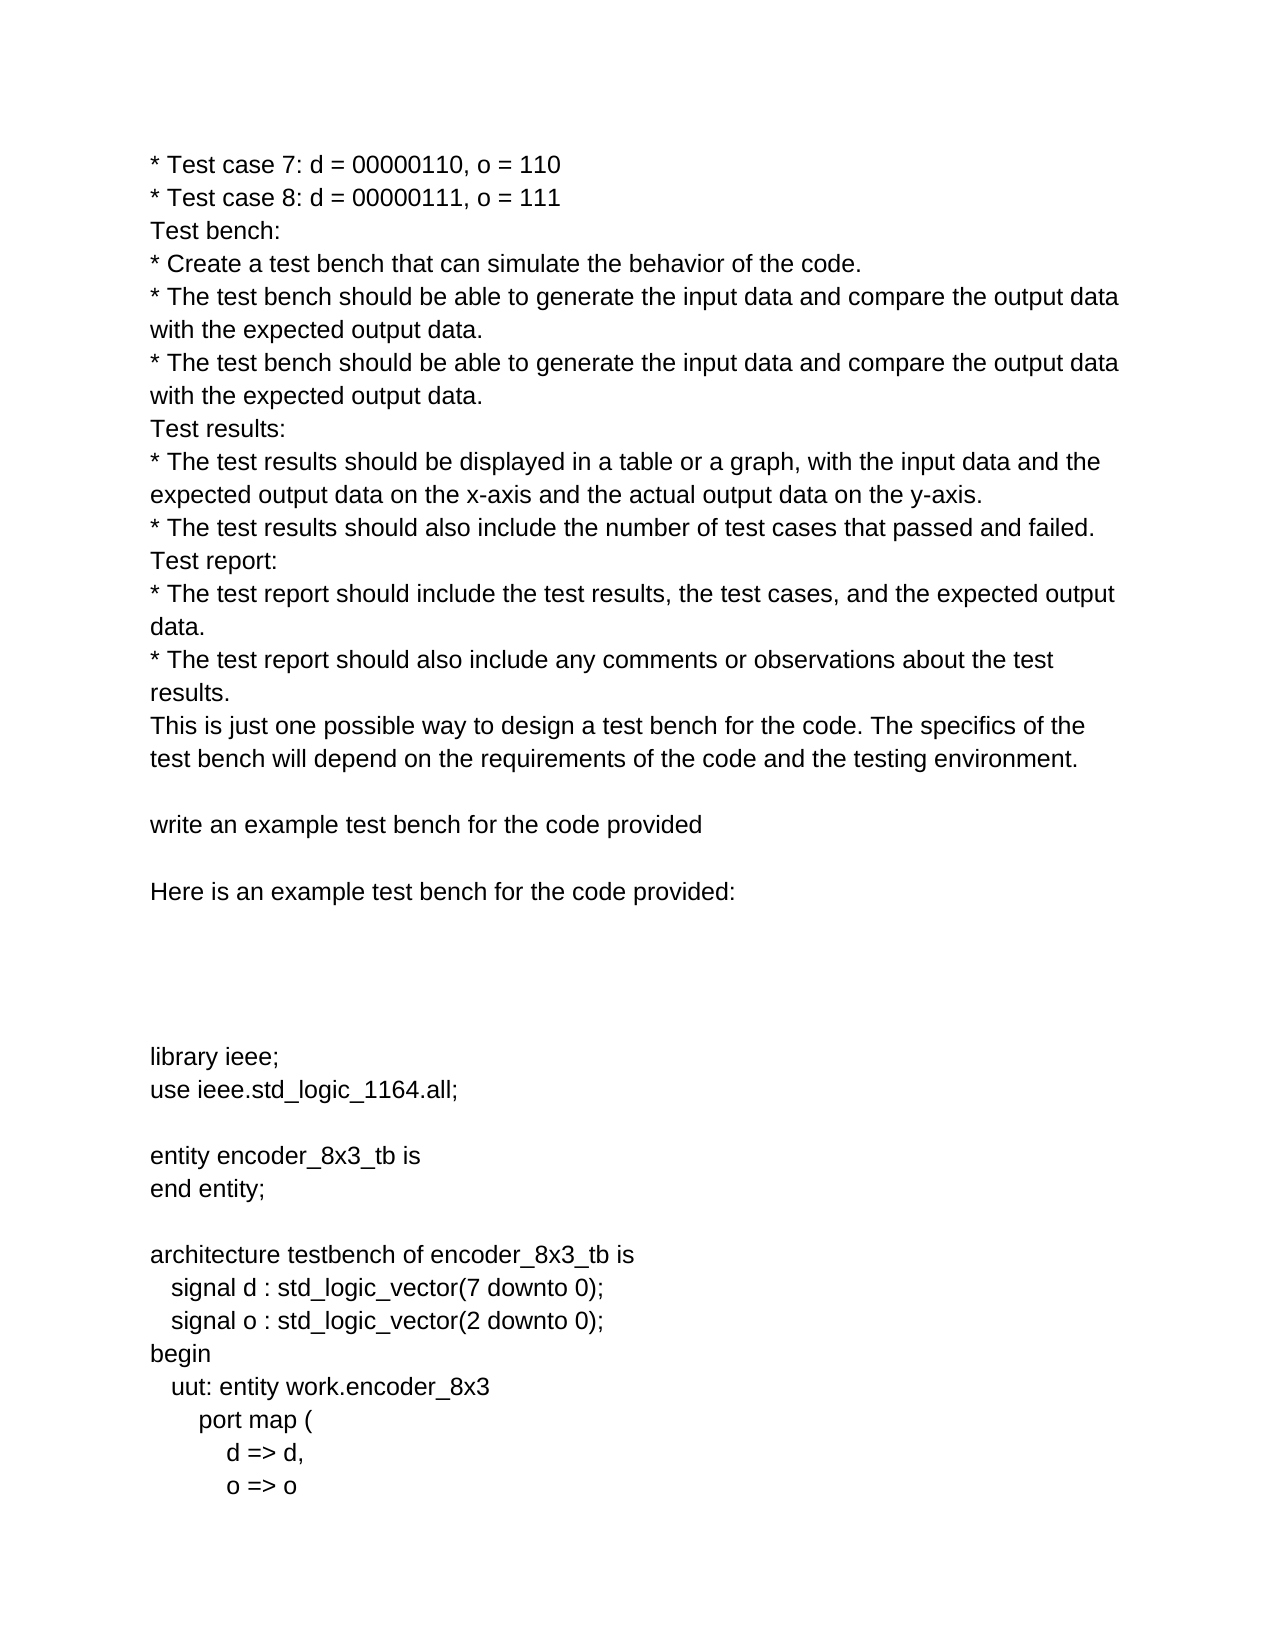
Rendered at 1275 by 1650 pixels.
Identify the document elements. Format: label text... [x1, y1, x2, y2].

text d => d, [150, 1438, 1125, 1467]
text * The test bench should be able to generate the input data and compare the output data with the expected output data. [150, 282, 1125, 344]
text architecture testbench of encoder_8x3_tb is [150, 1240, 1125, 1268]
text This is just one possible way to design a test bench for the code. The specifics of the test bench will depend on the requirements of the code and the testing environment. [150, 711, 1125, 773]
text use ieee.std_logic_1164.all; [150, 1074, 1125, 1103]
text signal d : std_logic_vector(7 downto 0); [150, 1273, 1125, 1301]
text * Test case 7: d = 00000110, o = 110 [150, 150, 1125, 179]
text end entity; [150, 1174, 1125, 1202]
text signal o : std_logic_vector(2 downto 0); [150, 1306, 1125, 1334]
text write an example test bench for the code provided [150, 810, 1125, 839]
text Test results: [150, 414, 1125, 443]
text entity encoder_8x3_tb is [150, 1141, 1125, 1169]
text begin [150, 1339, 1125, 1367]
text * The test report should also include any comments or observations about the test results. [150, 645, 1125, 707]
text library ieee; [150, 1042, 1125, 1070]
text o => o [150, 1471, 1125, 1499]
text Here is an example test bench for the code provided: [150, 876, 1125, 905]
text Test bench: [150, 216, 1125, 245]
text * The test bench should be able to generate the input data and compare the output data with the expected output data. [150, 348, 1125, 410]
text port map ( [150, 1405, 1125, 1433]
text * Create a test bench that can simulate the behavior of the code. [150, 249, 1125, 278]
text Test report: [150, 546, 1125, 575]
text uut: entity work.encoder_8x3 [150, 1372, 1125, 1401]
text * The test results should be displayed in a table or a graph, with the input data and the expected output data on the x-axis and the actual output data on the y-axis. [150, 447, 1125, 509]
text * Test case 8: d = 00000111, o = 111 [150, 183, 1125, 212]
text * The test report should include the test results, the test cases, and the expected output data. [150, 579, 1125, 641]
text * The test results should also include the number of test cases that passed and failed. [150, 513, 1125, 542]
